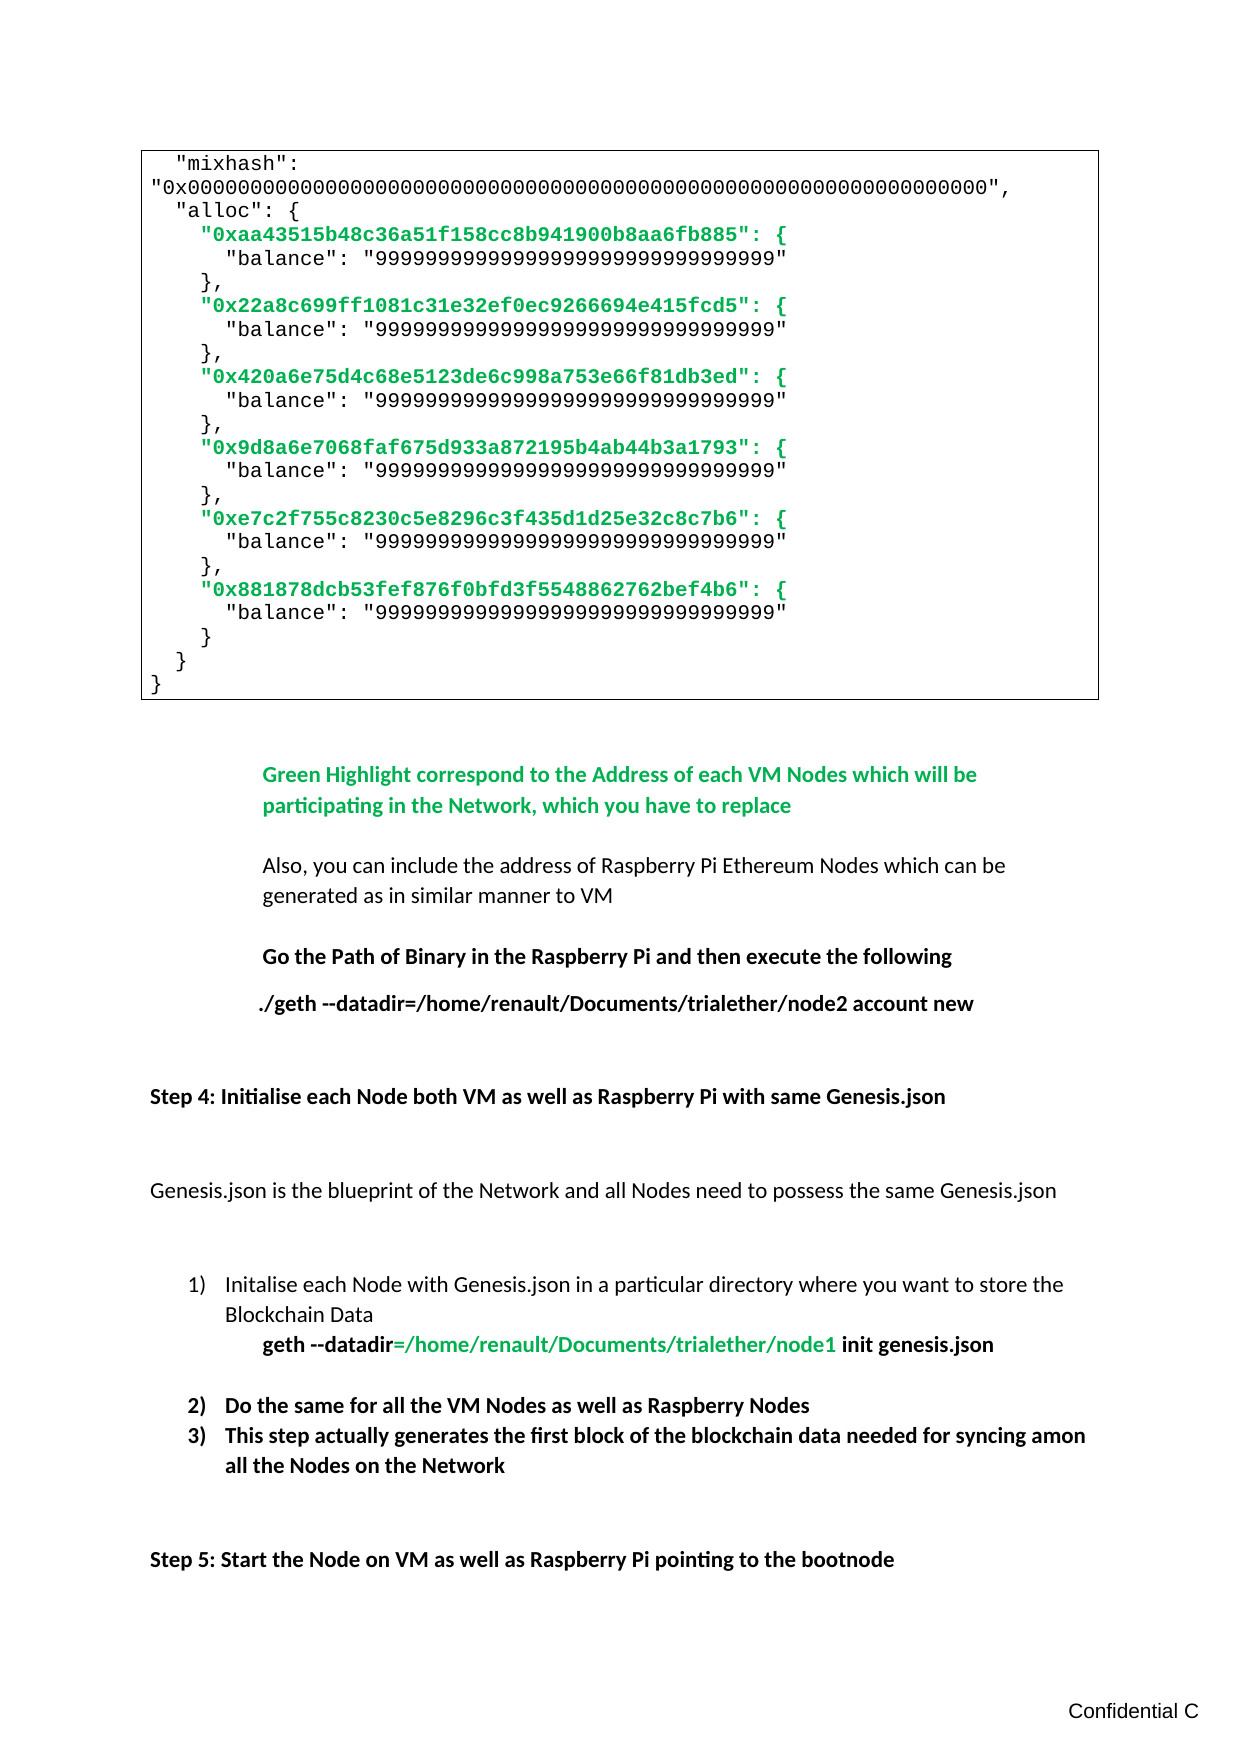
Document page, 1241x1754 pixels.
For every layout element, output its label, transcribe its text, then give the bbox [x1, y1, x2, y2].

list Initalise each Node with Genesis.json in a particular directory where you want to store the Blockchain Data [187, 1270, 1090, 1328]
text }, [150, 342, 1090, 366]
text }, [150, 555, 1090, 579]
text Step 4: Initialise each Node both VM as well as Raspberry Pi with same Genesis.json [150, 1082, 1090, 1110]
text ./geth --datadir=/home/renault/Documents/trialether/node2 account new [150, 989, 1090, 1017]
text }, [150, 484, 1090, 508]
text "balance": "99999999999999999999999999999999" [150, 602, 1090, 626]
text "mixhash": "0x0000000000000000000000000000000000000000000000000000000000000000", [142, 151, 1098, 200]
text "0xaa43515b48c36a51f158cc8b941900b8aa6fb885": { [150, 224, 1090, 248]
list Also, you can include the address of Raspberry Pi Ethereum Nodes which can be generated as in similar manner to VM [262, 851, 1090, 909]
list This step actually generates the first block of the blockchain data needed for syncing amon all the Nodes on the Network [187, 1421, 1090, 1479]
text "balance": "99999999999999999999999999999999" [150, 389, 1090, 413]
text }, [150, 271, 1090, 295]
text }, [150, 413, 1090, 437]
text "balance": "99999999999999999999999999999999" [150, 461, 1090, 484]
text "balance": "99999999999999999999999999999999" [150, 319, 1090, 342]
list Do the same for all the VM Nodes as well as Raspberry Nodes [187, 1391, 1090, 1419]
text Genesis.json is the blueprint of the Network and all Nodes need to possess the same Genesis.json [150, 1176, 1090, 1204]
text "0x420a6e75d4c68e5123de6c998a753e66f81db3ed": { [150, 366, 1090, 389]
text } [142, 670, 1098, 699]
text "balance": "99999999999999999999999999999999" [150, 248, 1090, 271]
text "alloc": { [150, 200, 1090, 224]
text } [150, 650, 1090, 670]
text "0xe7c2f755c8230c5e8296c3f435d1d25e32c8c7b6": { [150, 508, 1090, 531]
list Green Highlight correspond to the Address of each VM Nodes which will be participating in the Network, which you have to replace [262, 761, 1090, 819]
list geth --datadir=/home/renault/Documents/trialether/node1 init genesis.json [262, 1330, 1090, 1358]
list Go the Path of Binary in the Raspberry Pi and then execute the following [262, 942, 1090, 970]
text } [150, 626, 1090, 650]
text "0x22a8c699ff1081c31e32ef0ec9266694e415fcd5": { [150, 295, 1090, 319]
text "0x881878dcb53fef876f0bfd3f5548862762bef4b6": { [150, 579, 1090, 602]
text Step 5: Start the Node on VM as well as Raspberry Pi pointing to the bootnode [150, 1545, 1090, 1573]
text "0x9d8a6e7068faf675d933a872195b4ab44b3a1793": { [150, 437, 1090, 461]
text "balance": "99999999999999999999999999999999" [150, 531, 1090, 555]
